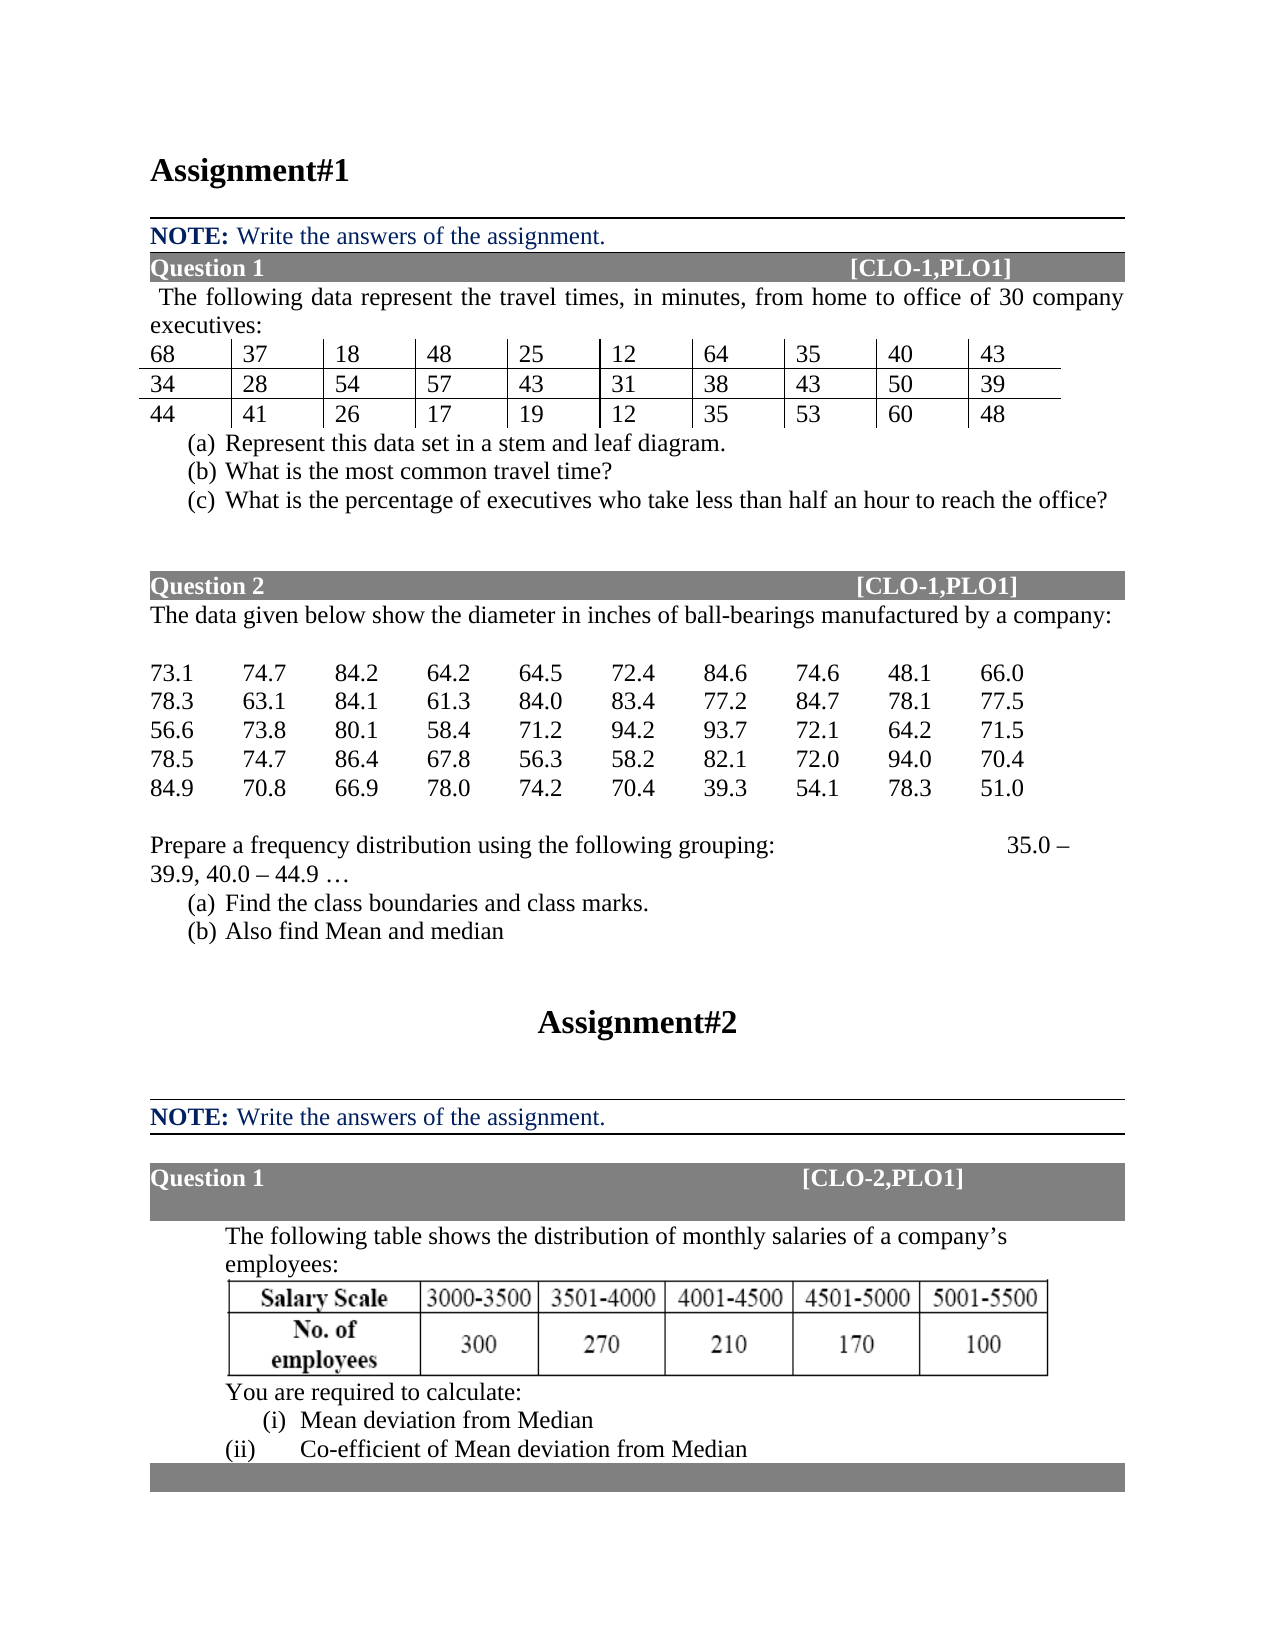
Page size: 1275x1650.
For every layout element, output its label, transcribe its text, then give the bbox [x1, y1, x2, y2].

table_cell 19 [508, 399, 599, 428]
table_cell 63.1 [231, 686, 323, 715]
table_cell 72.0 [784, 744, 877, 773]
table_cell 84.7 [784, 686, 877, 715]
text Assignment#1 [150, 150, 1125, 188]
table_cell 60 [877, 399, 968, 428]
table_cell 71.5 [969, 715, 1061, 744]
table_cell 82.1 [692, 744, 784, 773]
table_cell 41 [232, 399, 323, 428]
text (i) Mean deviation from Median [225, 1406, 1125, 1434]
table_header 74.7 [231, 658, 323, 686]
table_cell 70.4 [969, 744, 1061, 773]
table_cell 12 [601, 399, 692, 428]
text NOTE: Write the answers of the assignment. [150, 219, 1125, 252]
table_cell 94.0 [877, 744, 969, 773]
table_cell 54.1 [784, 773, 877, 801]
list Find the class boundaries and class marks. [187, 888, 1125, 916]
table_cell 78.1 [877, 686, 969, 715]
table_cell 44 [139, 399, 231, 428]
table_cell 80.1 [323, 715, 415, 744]
text The data given below show the diameter in inches of ball-bearings manufactured by a company: [150, 600, 1125, 629]
table_header 37 [232, 339, 323, 368]
table_header 64.5 [508, 658, 600, 686]
table_cell 71.2 [508, 715, 600, 744]
table_cell 70.4 [600, 773, 692, 801]
table_cell 17 [416, 399, 507, 428]
text The following data represent the travel times, in minutes, from home to office of 30 company executives: [150, 282, 1125, 339]
table_cell 73.8 [231, 715, 323, 744]
text (ii) Co-efficient of Mean deviation from Median [225, 1434, 1125, 1463]
table_header 48.1 [877, 658, 969, 686]
table_cell 78.5 [139, 744, 231, 773]
table_cell 34 [139, 369, 231, 398]
table_header 84.2 [323, 658, 415, 686]
table_cell 84.0 [508, 686, 600, 715]
table_cell 38 [693, 369, 784, 398]
text Assignment#2 [150, 1003, 1125, 1041]
table_header 48 [416, 339, 507, 368]
text Question 1 [CLO-1,PLO1] [150, 253, 1125, 282]
list What is the most common travel time? [187, 456, 1125, 485]
table_cell 72.1 [784, 715, 877, 744]
table_cell 56.6 [139, 715, 231, 744]
text employees: [150, 1249, 1125, 1278]
table_cell 26 [324, 399, 415, 428]
table_cell 31 [601, 369, 692, 398]
table_cell 66.9 [323, 773, 415, 801]
table_cell 28 [232, 369, 323, 398]
table_header 18 [324, 339, 415, 368]
text Question 2 [CLO-1,PLO1] [150, 571, 1125, 600]
table_cell 57 [416, 369, 507, 398]
table_header 74.6 [784, 658, 877, 686]
text The following table shows the distribution of monthly salaries of a company’s [150, 1221, 1125, 1249]
table_header 64.2 [415, 658, 507, 686]
table_cell 86.4 [323, 744, 415, 773]
list Also find Mean and median [187, 916, 1125, 945]
table_cell 39.3 [692, 773, 784, 801]
table_cell 35 [693, 399, 784, 428]
list What is the percentage of executives who take less than half an hour to reach the office? [187, 485, 1125, 514]
table_header 64 [693, 339, 784, 368]
table_header 68 [139, 339, 231, 368]
table_cell 70.8 [231, 773, 323, 801]
table_header 12 [601, 339, 692, 368]
table_cell 39 [969, 369, 1061, 398]
table_cell 78.3 [877, 773, 969, 801]
table_cell 84.1 [323, 686, 415, 715]
table_header 73.1 [139, 658, 231, 686]
text You are required to calculate: [150, 1377, 1125, 1406]
text NOTE: Write the answers of the assignment. [150, 1100, 1125, 1133]
table_cell 43 [508, 369, 599, 398]
table_cell 61.3 [415, 686, 507, 715]
table_header 84.6 [692, 658, 784, 686]
table_cell 43 [785, 369, 876, 398]
table_cell 50 [877, 369, 968, 398]
table_header 72.4 [600, 658, 692, 686]
table_cell 94.2 [600, 715, 692, 744]
table_cell 67.8 [415, 744, 507, 773]
text Prepare a frequency distribution using the following grouping: 35.0 – 39.9, 40.0 – 44.9 … [150, 830, 1125, 888]
table_cell 64.2 [877, 715, 969, 744]
table_cell 74.2 [508, 773, 600, 801]
table_cell 58.4 [415, 715, 507, 744]
table_header 43 [969, 339, 1061, 368]
table_header 25 [508, 339, 599, 368]
table_header 35 [785, 339, 876, 368]
table_cell 56.3 [508, 744, 600, 773]
table_cell 78.0 [415, 773, 507, 801]
table_header 40 [877, 339, 968, 368]
table_cell 51.0 [969, 773, 1061, 801]
table_cell 78.3 [139, 686, 231, 715]
table_cell 83.4 [600, 686, 692, 715]
list Represent this data set in a stem and leaf diagram. [187, 428, 1125, 456]
table_cell 77.2 [692, 686, 784, 715]
table_cell 48 [969, 399, 1061, 428]
table_cell 74.7 [231, 744, 323, 773]
table_header 66.0 [969, 658, 1061, 686]
table_cell 93.7 [692, 715, 784, 744]
text Question 1 [CLO-2,PLO1] [150, 1163, 1125, 1221]
table_cell 53 [785, 399, 876, 428]
table_cell 77.5 [969, 686, 1061, 715]
table_cell 54 [324, 369, 415, 398]
table_cell 84.9 [139, 773, 231, 801]
table_cell 58.2 [600, 744, 692, 773]
